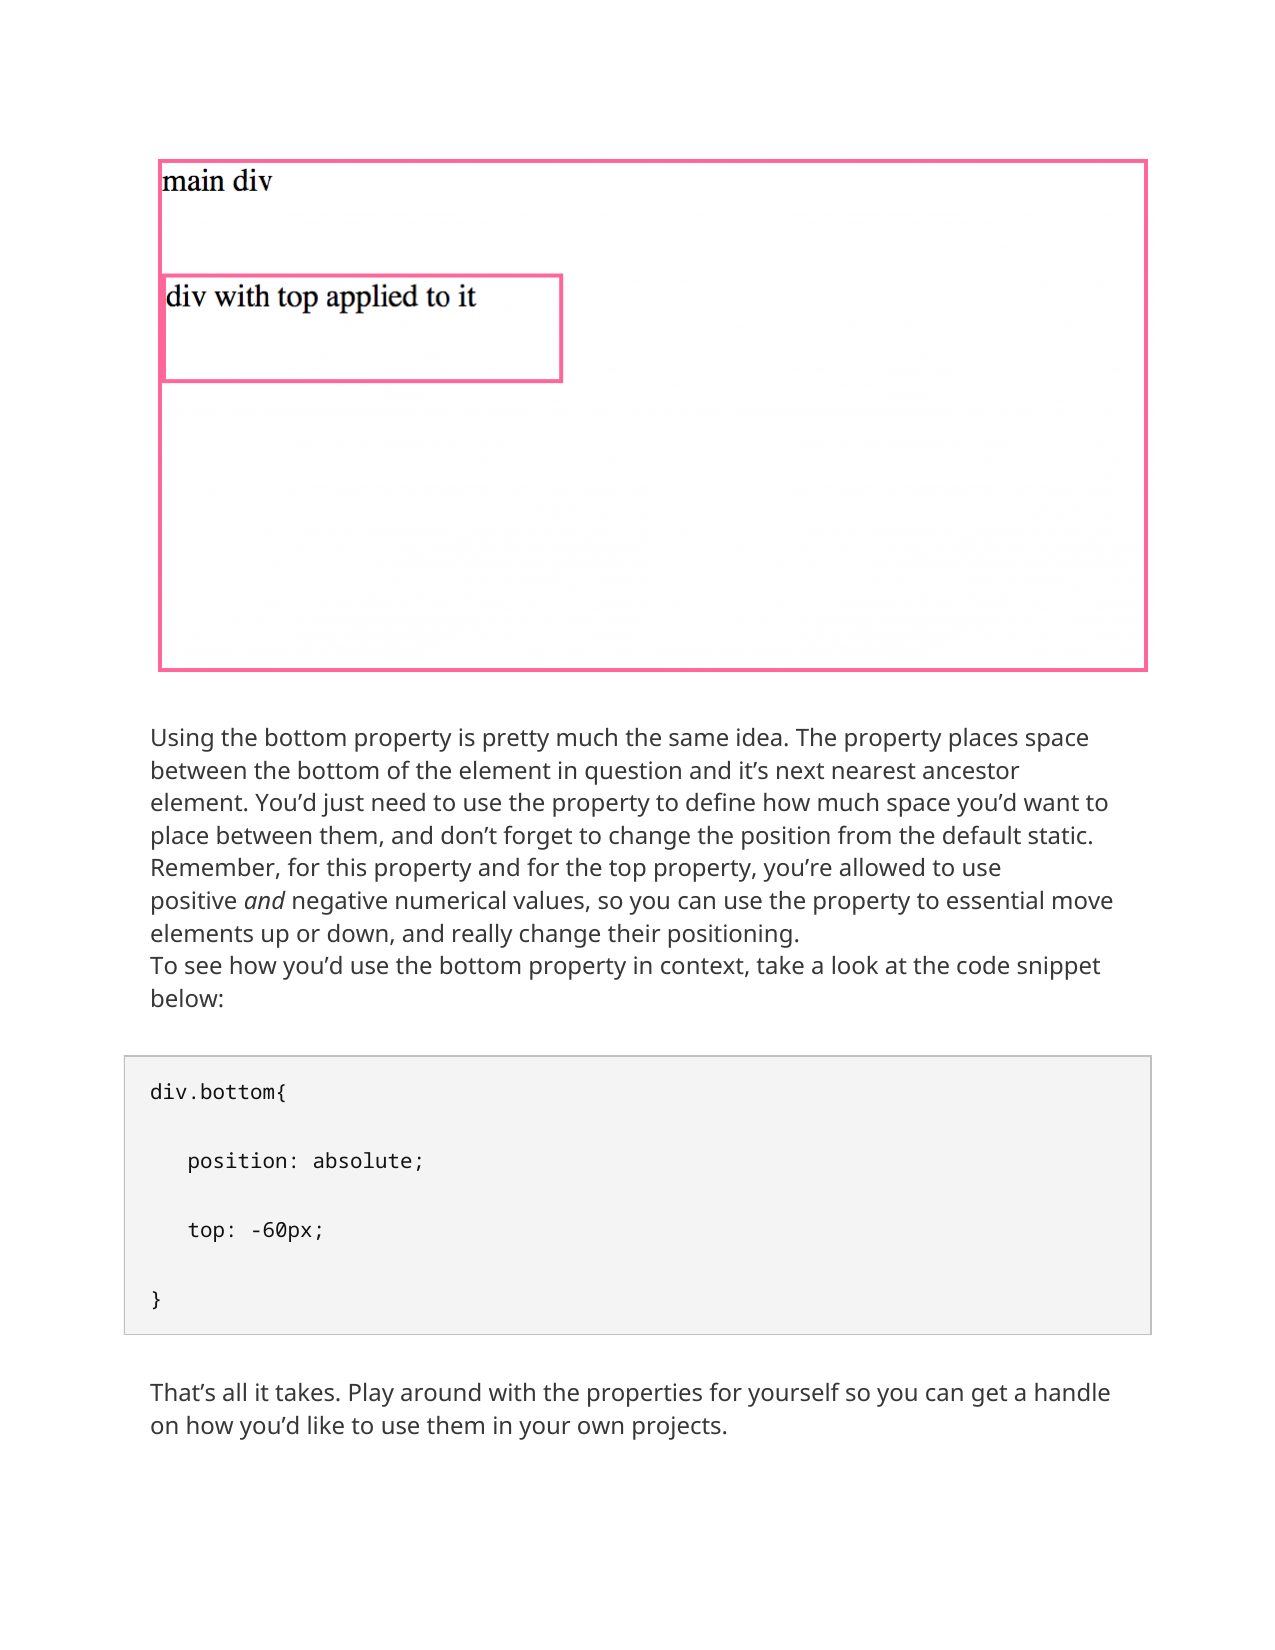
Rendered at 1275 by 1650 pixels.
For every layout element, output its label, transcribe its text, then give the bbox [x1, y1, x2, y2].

text Using the bottom property is pretty much the same idea. The property places space between the bottom of the element in question and it’s next nearest ancestor element. You’d just need to use the property to define how much space you’d want to place between them, and don’t forget to change the position from the default static. Remember, for this property and for the top property, you’re allowed to use positive and negative numerical values, so you can use the property to essential move elements up or down, and really change their positioning. [150, 721, 1125, 949]
text That’s all it takes. Play around with the properties for yourself so you can get a handle on how you’d like to use them in your own projects. [150, 1376, 1125, 1441]
text div.bottom{ [125, 1057, 1150, 1106]
text To see how you’d use the bottom property in context, take a look at the code snippet below: [150, 949, 1125, 1014]
text top: -60px; [125, 1193, 1150, 1244]
picture [150, 150, 1157, 681]
text position: absolute; [125, 1124, 1150, 1175]
text } [125, 1262, 1150, 1334]
